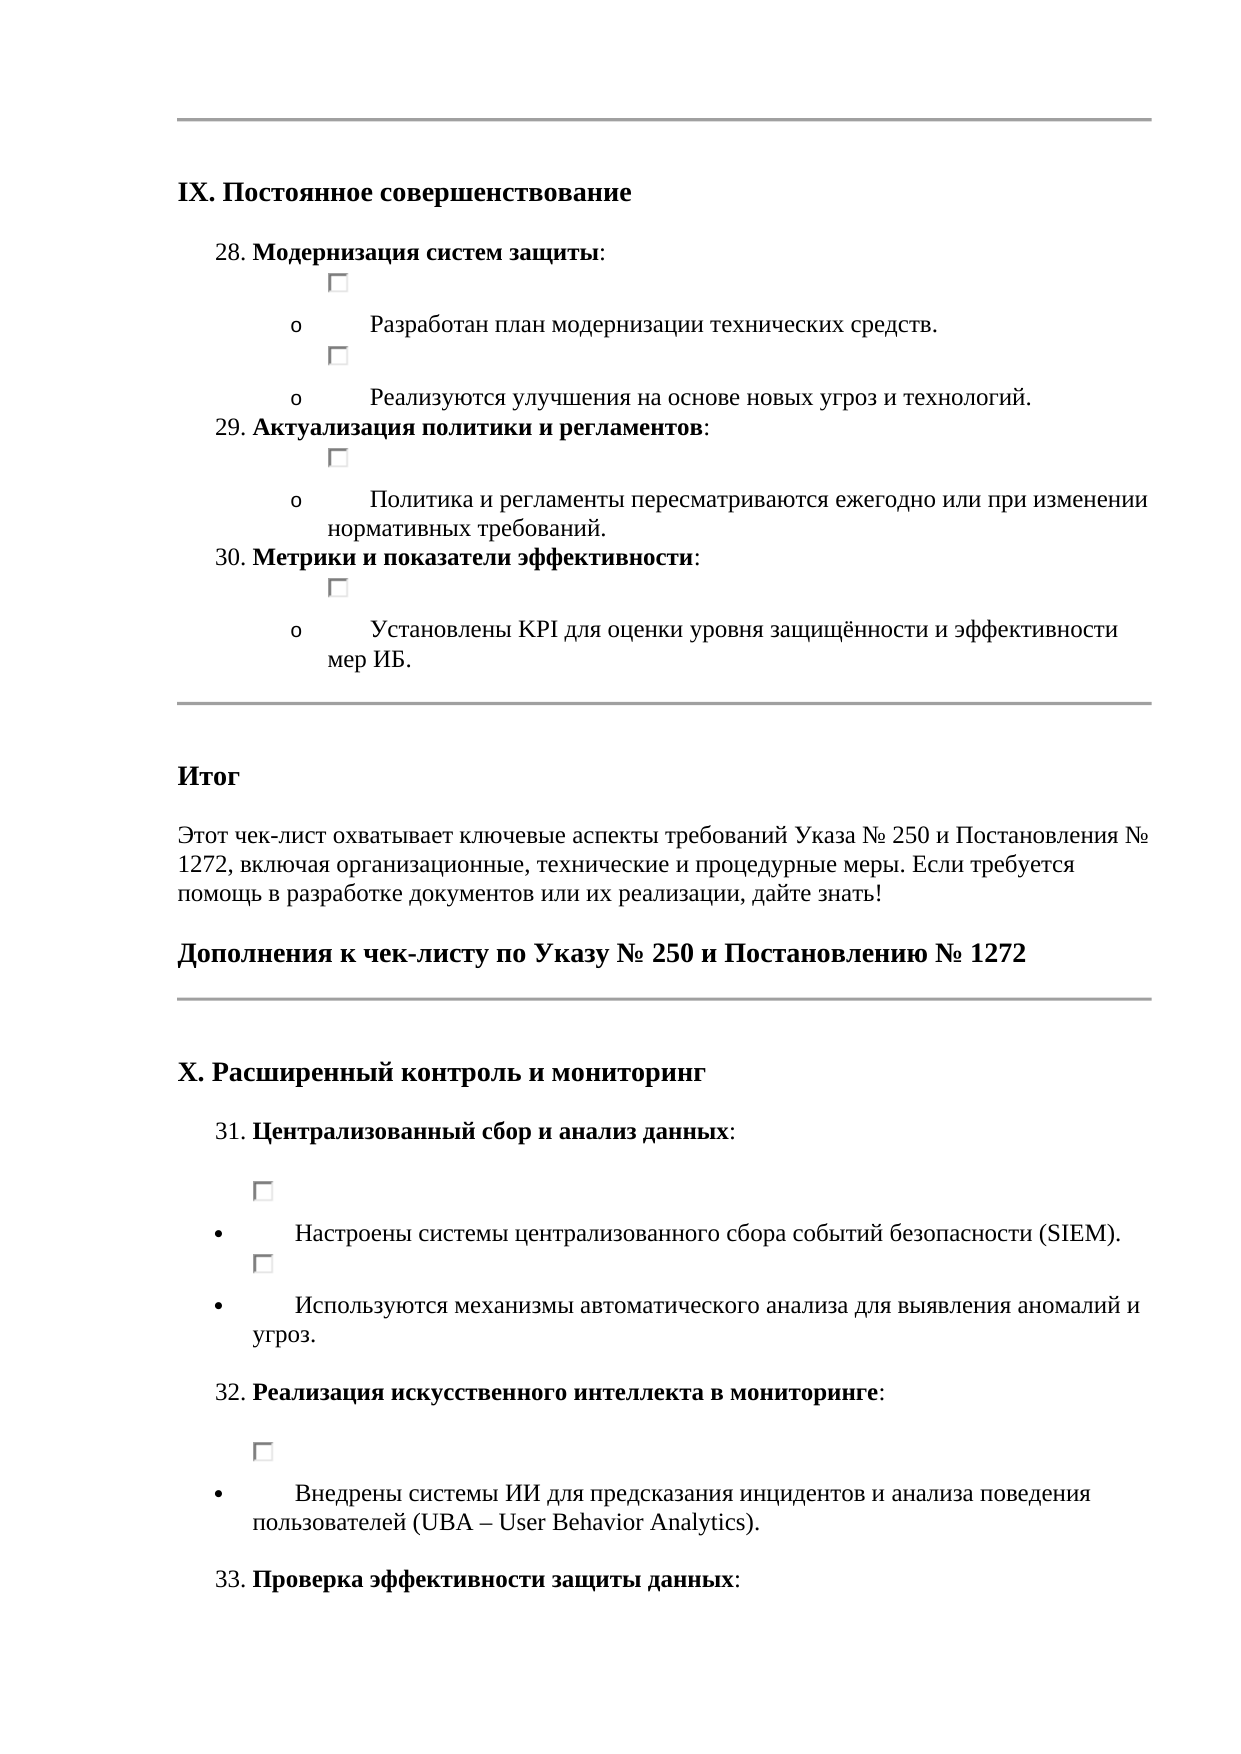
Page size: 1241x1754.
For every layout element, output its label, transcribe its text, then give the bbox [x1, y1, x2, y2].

list Используются механизмы автоматического анализа для выявления аномалий и угроз. [215, 1246, 1152, 1347]
list Реализация искусственного интеллекта в мониторинге: [215, 1377, 1152, 1405]
list Настроены системы централизованного сбора событий безопасности (SIEM). [215, 1174, 1152, 1246]
text IX. Постоянное совершенствование [177, 175, 1152, 208]
list Модернизация систем защиты: [215, 237, 1152, 266]
list Реализуются улучшения на основе новых угроз и технологий. [290, 339, 1152, 412]
text Итог [177, 759, 1152, 791]
list Метрики и показатели эффективности: [215, 542, 1152, 571]
text X. Расширенный контроль и мониторинг [177, 1055, 1152, 1087]
list Проверка эффективности защиты данных: [215, 1564, 1152, 1593]
list Установлены KPI для оценки уровня защищённости и эффективности мер ИБ. [290, 571, 1152, 673]
list Политика и регламенты пересматриваются ежегодно или при изменении нормативных требований. [290, 440, 1152, 542]
text Дополнения к чек-листу по Указу № 250 и Постановлению № 1272 [177, 936, 1152, 968]
list Разработан план модернизации технических средств. [290, 266, 1152, 339]
list Централизованный сбор и анализ данных: [215, 1116, 1152, 1145]
text Этот чек-лист охватывает ключевые аспекты требований Указа № 250 и Постановления № 1272, включая организационные, технические и процедурные меры. Если требуется помощь в разработке документов или их реализации, дайте знать! [177, 821, 1152, 907]
list Внедрены системы ИИ для предсказания инцидентов и анализа поведения пользователей (UBA – User Behavior Analytics). [215, 1434, 1152, 1535]
list Актуализация политики и регламентов: [215, 412, 1152, 440]
